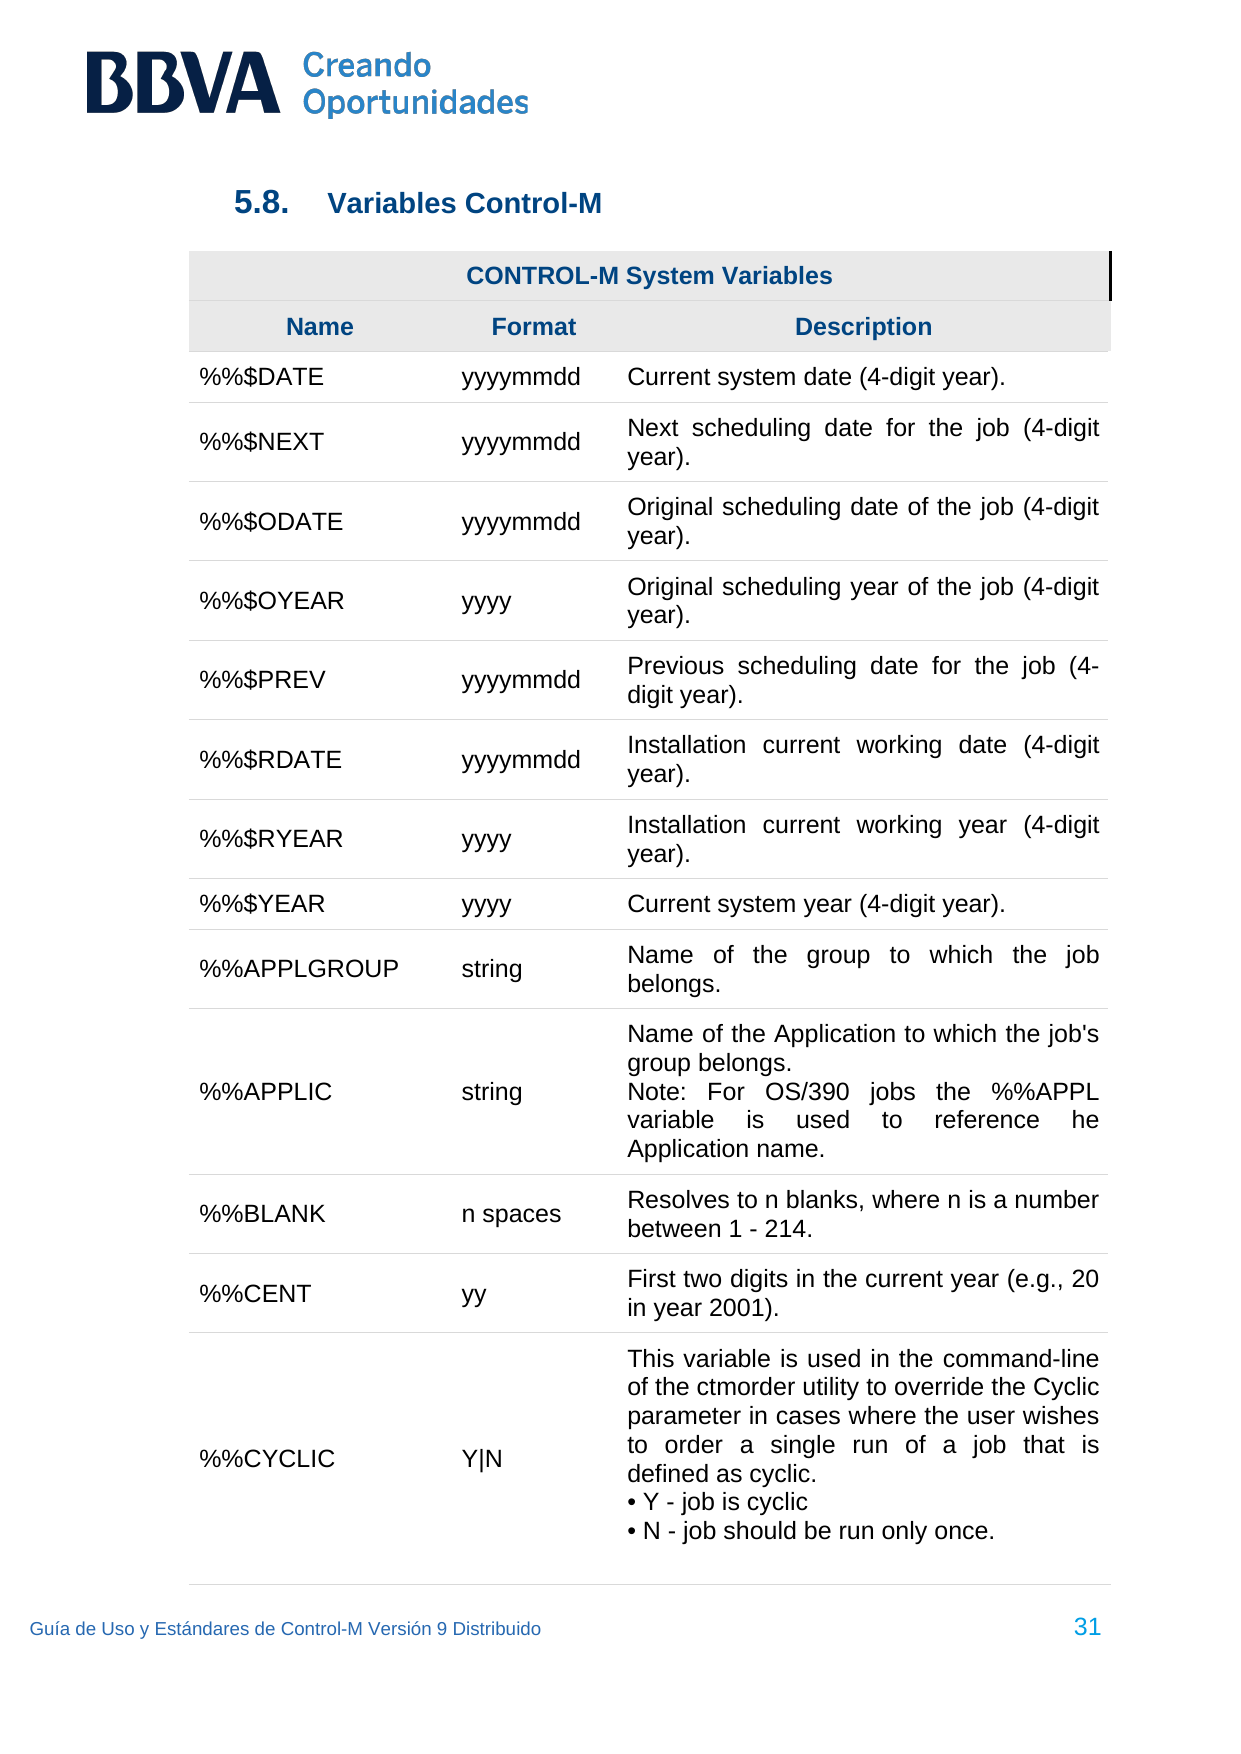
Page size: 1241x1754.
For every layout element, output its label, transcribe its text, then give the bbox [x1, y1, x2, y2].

table_cell %%BLANK [189, 1175, 451, 1253]
table_cell yyyymmdd [451, 641, 617, 719]
table_cell %%$YEAR [189, 879, 451, 928]
table_cell %%$DATE [189, 352, 451, 402]
table_cell yy [451, 1254, 617, 1332]
table_cell This variable is used in the command-line of the ctmorder utility to override the Cyclic parameter in cases where the user wishes to order a single run of a job that is defined as cyclic. • Y - job is cyclic • N - job should be run only once. [617, 1332, 1111, 1584]
table_cell Format [451, 301, 617, 351]
table_cell Current system year (4-digit year). [617, 878, 1111, 928]
table_cell Name of the group to which the job belongs. [617, 929, 1111, 1008]
table_cell %%$OYEAR [189, 561, 451, 640]
table_cell yyyymmdd [451, 482, 617, 560]
table_cell Description [617, 301, 1111, 351]
table_cell yyyymmdd [451, 352, 617, 402]
subtitle Variables Control-M [289, 182, 1122, 220]
table_cell Original scheduling date of the job (4-digit year). [617, 481, 1111, 560]
table_cell %%APPLIC [189, 1009, 451, 1173]
table_cell Previous scheduling date for the job (4-digit year). [617, 640, 1111, 719]
table_cell Current system date (4-digit year). [617, 351, 1111, 402]
table_cell Original scheduling year of the job (4-digit year). [617, 560, 1111, 640]
table_cell First two digits in the current year (e.g., 20 in year 2001). [617, 1253, 1111, 1332]
table_cell n spaces [451, 1175, 617, 1253]
table_cell %%CYCLIC [189, 1333, 451, 1584]
table_cell Name of the Application to which the job's group belongs. Note: For OS/390 jobs the %%APPL variable is used to reference he Application name. [617, 1008, 1111, 1173]
table_cell %%CENT [189, 1254, 451, 1332]
table_cell %%$NEXT [189, 403, 451, 481]
table_cell string [451, 1009, 617, 1173]
table_cell %%$ODATE [189, 482, 451, 560]
table_cell %%$RDATE [189, 720, 451, 798]
table_cell yyyy [451, 879, 617, 928]
table_cell yyyy [451, 561, 617, 640]
table_cell string [451, 930, 617, 1008]
table_header CONTROL-M System Variables [189, 251, 1109, 300]
table_cell yyyymmdd [451, 403, 617, 481]
table_cell yyyy [451, 800, 617, 878]
table_cell Next scheduling date for the job (4-digit year). [617, 402, 1111, 481]
table_cell %%APPLGROUP [189, 930, 451, 1008]
table_cell Resolves to n blanks, where n is a number between 1 - 214. [617, 1174, 1111, 1253]
table_cell Installation current working date (4-digit year). [617, 719, 1111, 798]
table_cell Y|N [451, 1333, 617, 1584]
table_cell Installation current working year (4-digit year). [617, 799, 1111, 878]
table_cell %%$PREV [189, 641, 451, 719]
table_cell Name [189, 301, 451, 351]
table_cell %%$RYEAR [189, 800, 451, 878]
picture [86, 48, 528, 119]
table_cell yyyymmdd [451, 720, 617, 798]
